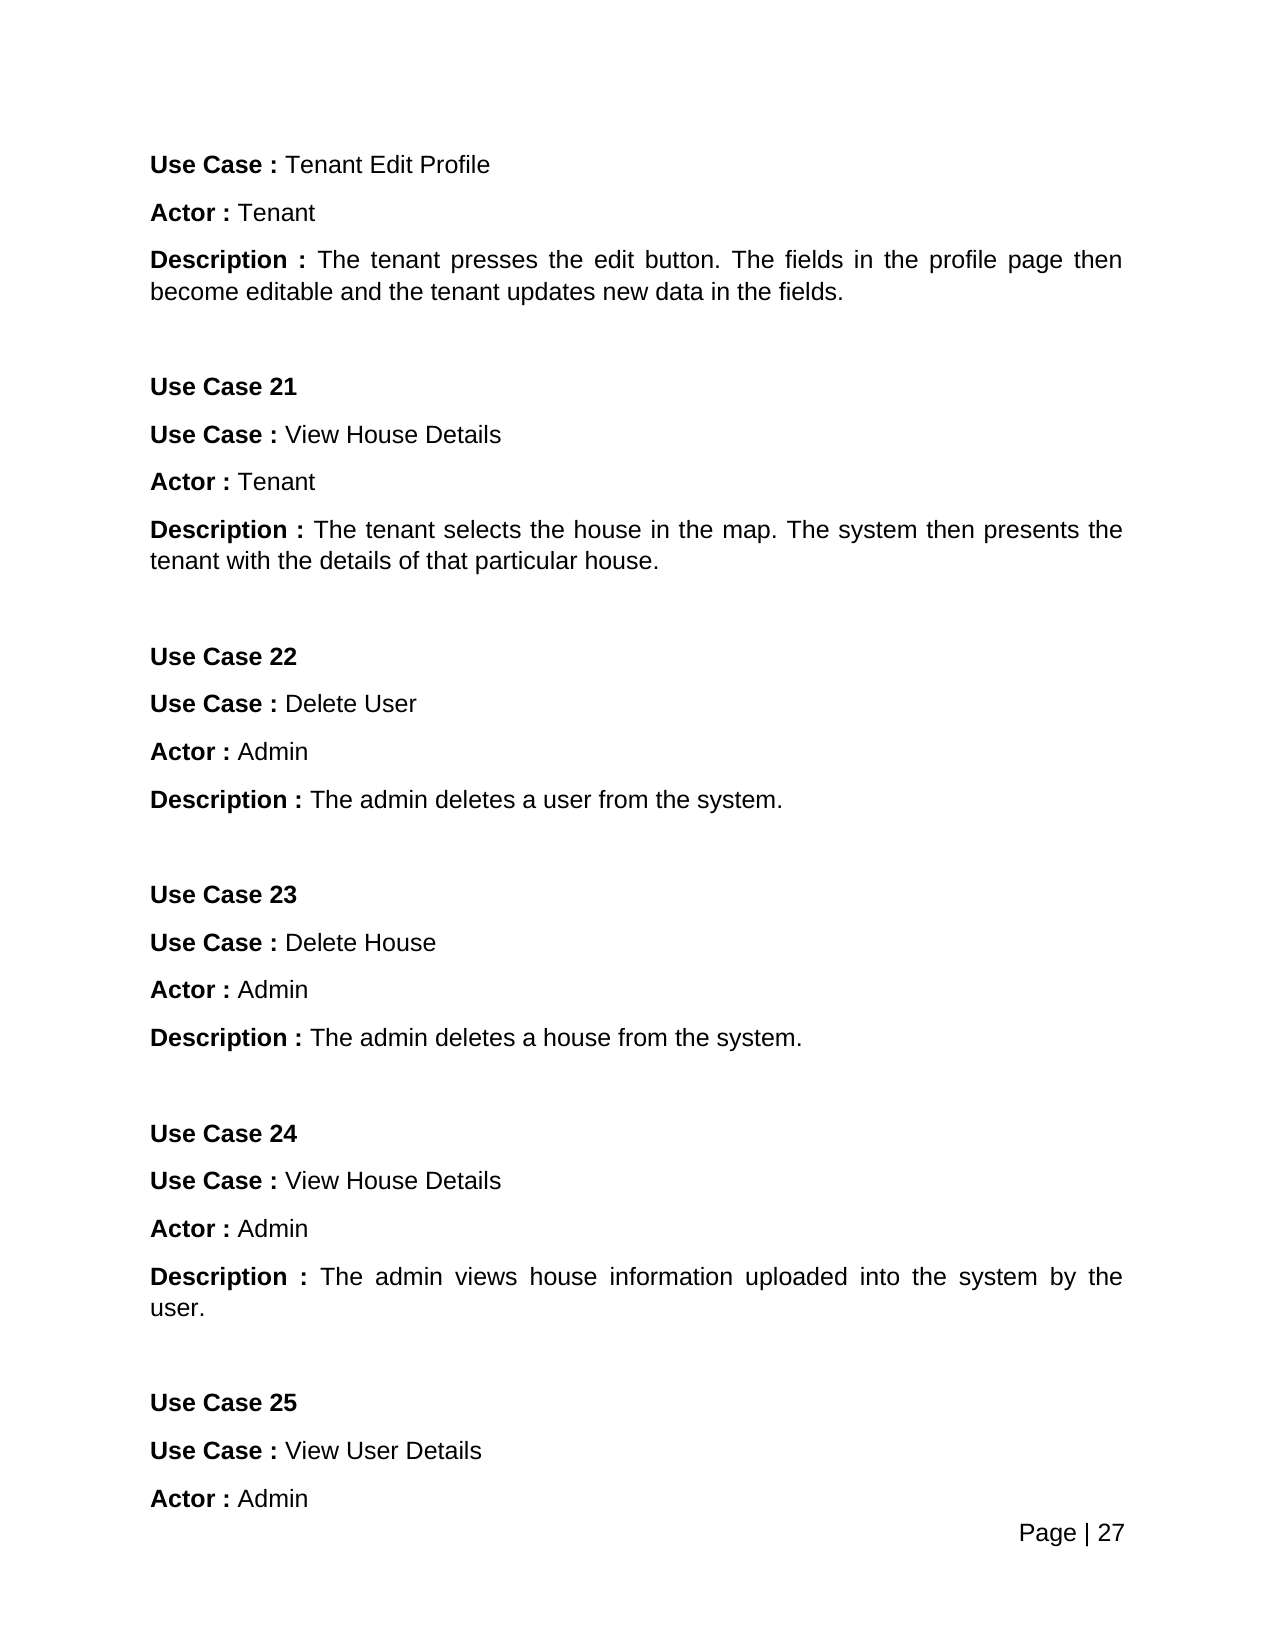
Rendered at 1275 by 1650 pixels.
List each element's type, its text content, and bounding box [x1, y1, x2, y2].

text Description : The tenant selects the house in the map. The system then presents the tenant with the details of that particular house. [150, 515, 1125, 575]
text Use Case 24 [150, 1118, 1125, 1147]
text Use Case 22 [150, 641, 1125, 670]
text Use Case : Delete User [150, 689, 1125, 718]
text Description : The admin deletes a user from the system. [150, 784, 1125, 813]
text Use Case 25 [150, 1388, 1125, 1417]
text Actor : Tenant [150, 198, 1125, 226]
text Actor : Tenant [150, 467, 1125, 496]
text Description : The admin deletes a house from the system. [150, 1023, 1125, 1052]
text Actor : Admin [150, 975, 1125, 1004]
text Use Case 23 [150, 880, 1125, 909]
text Use Case : View House Details [150, 1166, 1125, 1195]
text Actor : Admin [150, 1214, 1125, 1243]
text Use Case 21 [150, 372, 1125, 401]
text Description : The tenant presses the edit button. The fields in the profile page then become editable and the tenant updates new data in the fields. [150, 245, 1125, 305]
text Use Case : Tenant Edit Profile [150, 150, 1125, 179]
text Description : The admin views house information uploaded into the system by the user. [150, 1262, 1125, 1321]
text Use Case : Delete House [150, 928, 1125, 956]
text Actor : Admin [150, 737, 1125, 766]
text Use Case : View User Details [150, 1436, 1125, 1464]
text Use Case : View House Details [150, 419, 1125, 448]
text Actor : Admin [150, 1483, 1125, 1512]
